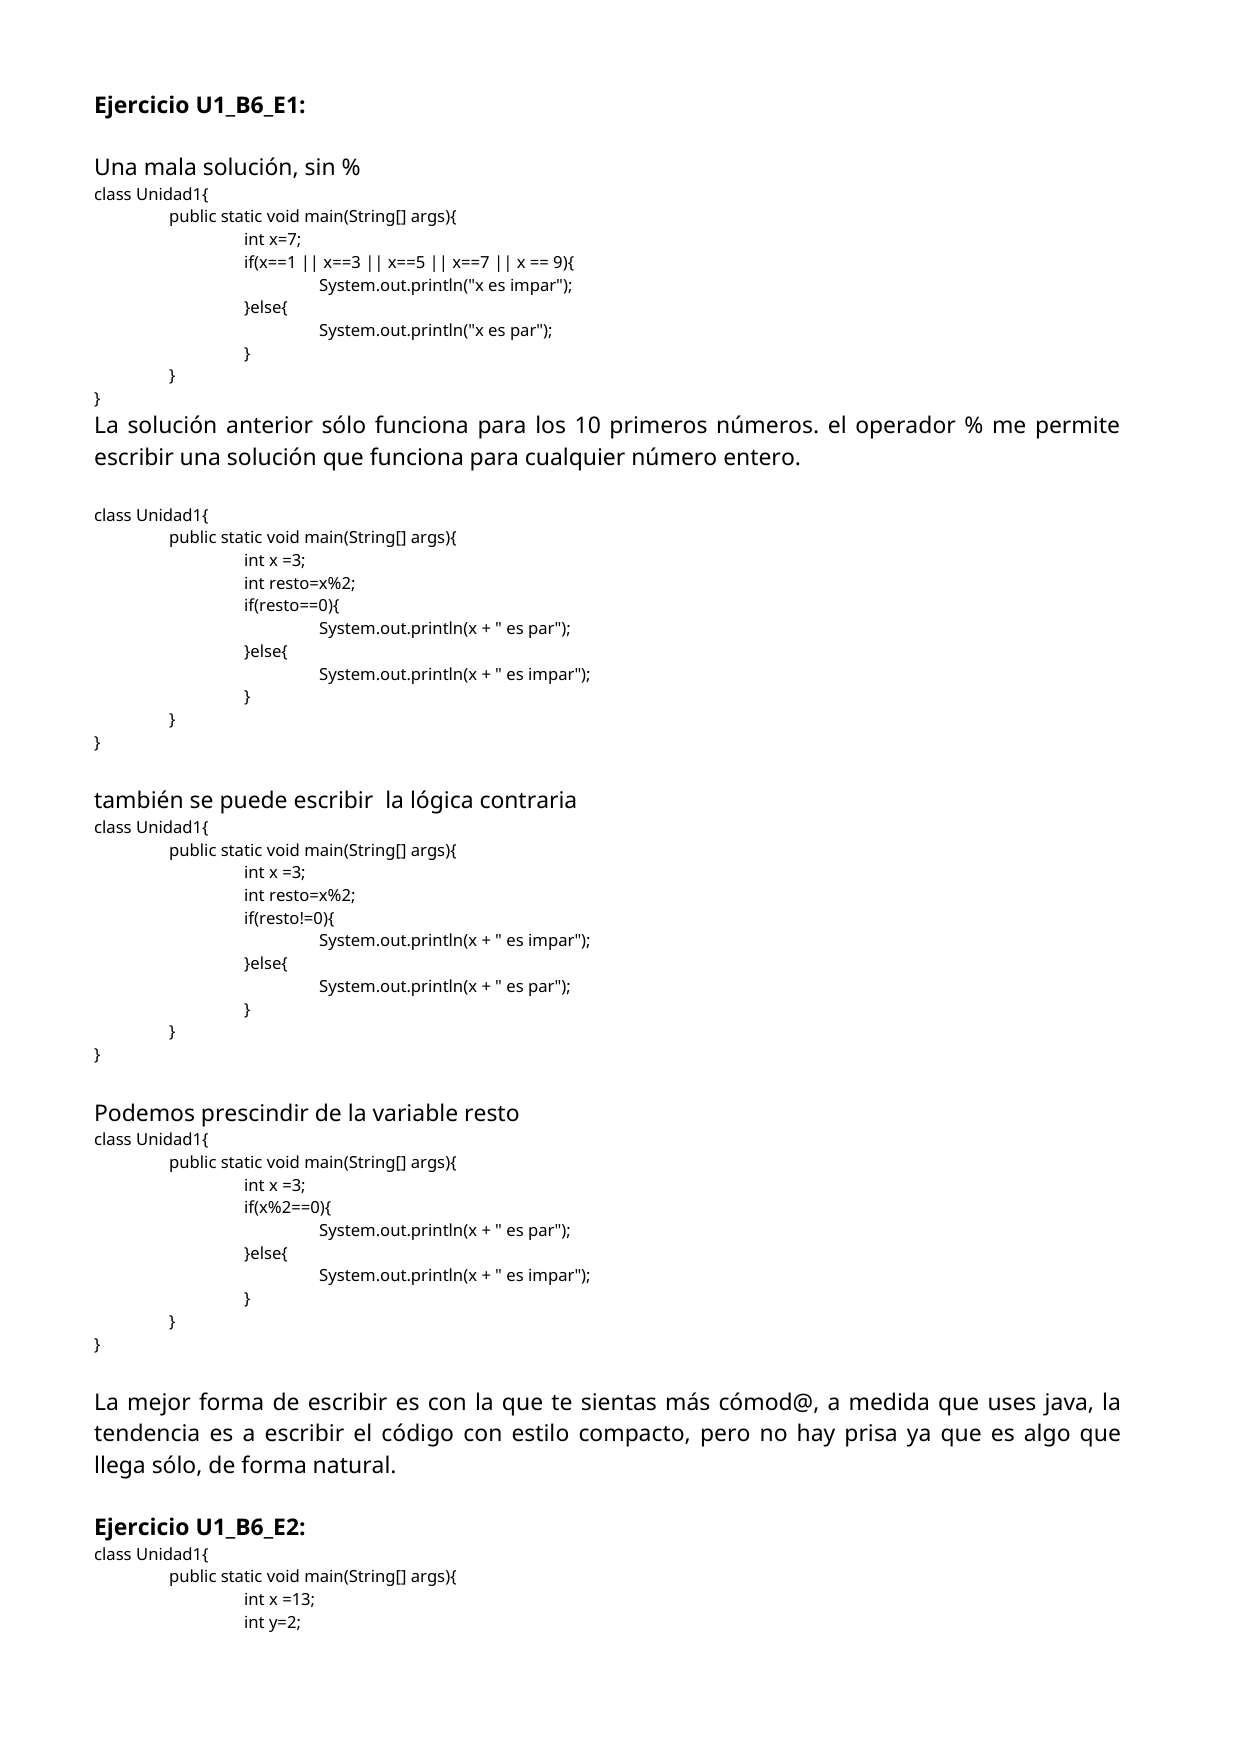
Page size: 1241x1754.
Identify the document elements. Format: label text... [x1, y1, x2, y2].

text } [94, 1020, 1122, 1042]
text } [94, 997, 1122, 1020]
text int x=7; [94, 228, 1122, 250]
text public static void main(String[] args){ [94, 1565, 1122, 1588]
text Podemos prescindir de la variable resto [94, 1096, 1122, 1128]
text Una mala solución, sin % [94, 151, 1122, 182]
text } [94, 707, 1122, 730]
text if(x%2==0){ [94, 1196, 1122, 1218]
text } [94, 685, 1122, 707]
text int resto=x%2; [94, 571, 1122, 594]
text int x =3; [94, 1173, 1122, 1196]
text } [94, 1332, 1122, 1355]
text System.out.println(x + " es impar"); [94, 662, 1122, 685]
text int x =3; [94, 548, 1122, 571]
text } [94, 1042, 1122, 1065]
text } [94, 364, 1122, 387]
text La mejor forma de escribir es con la que te sientas más cómod@, a medida que uses java, la tendencia es a escribir el código con estilo compacto, pero no hay prisa ya que es algo que llega sólo, de forma natural. [94, 1386, 1122, 1480]
text } [94, 341, 1122, 364]
text Ejercicio U1_B6_E1: [94, 88, 1122, 120]
text Ejercicio U1_B6_E2: [94, 1511, 1122, 1542]
text public static void main(String[] args){ [94, 838, 1122, 861]
text class Unidad1{ [94, 182, 1122, 205]
text System.out.println(x + " es par"); [94, 1218, 1122, 1241]
text System.out.println(x + " es par"); [94, 974, 1122, 997]
text } [94, 387, 1122, 409]
text }else{ [94, 639, 1122, 662]
text }else{ [94, 1241, 1122, 1264]
text System.out.println("x es par"); [94, 318, 1122, 341]
text System.out.println(x + " es impar"); [94, 929, 1122, 952]
text public static void main(String[] args){ [94, 1150, 1122, 1173]
text System.out.println(x + " es par"); [94, 617, 1122, 639]
text class Unidad1{ [94, 815, 1122, 838]
text La solución anterior sólo funciona para los 10 primeros números. el operador % me permite escribir una solución que funciona para cualquier número entero. [94, 409, 1122, 472]
text int resto=x%2; [94, 883, 1122, 906]
text public static void main(String[] args){ [94, 205, 1122, 228]
text int x =13; [94, 1588, 1122, 1610]
text int x =3; [94, 861, 1122, 883]
text } [94, 1309, 1122, 1332]
text class Unidad1{ [94, 1542, 1122, 1565]
text class Unidad1{ [94, 1128, 1122, 1150]
text public static void main(String[] args){ [94, 526, 1122, 548]
text System.out.println(x + " es impar"); [94, 1264, 1122, 1287]
text System.out.println("x es impar"); [94, 273, 1122, 296]
text if(resto==0){ [94, 594, 1122, 617]
text if(x==1 || x==3 || x==5 || x==7 || x == 9){ [94, 250, 1122, 273]
text if(resto!=0){ [94, 906, 1122, 929]
text int y=2; [94, 1610, 1122, 1633]
text }else{ [94, 952, 1122, 974]
text }else{ [94, 296, 1122, 318]
text } [94, 730, 1122, 753]
text class Unidad1{ [94, 503, 1122, 526]
text } [94, 1287, 1122, 1309]
text también se puede escribir la lógica contraria [94, 784, 1122, 815]
